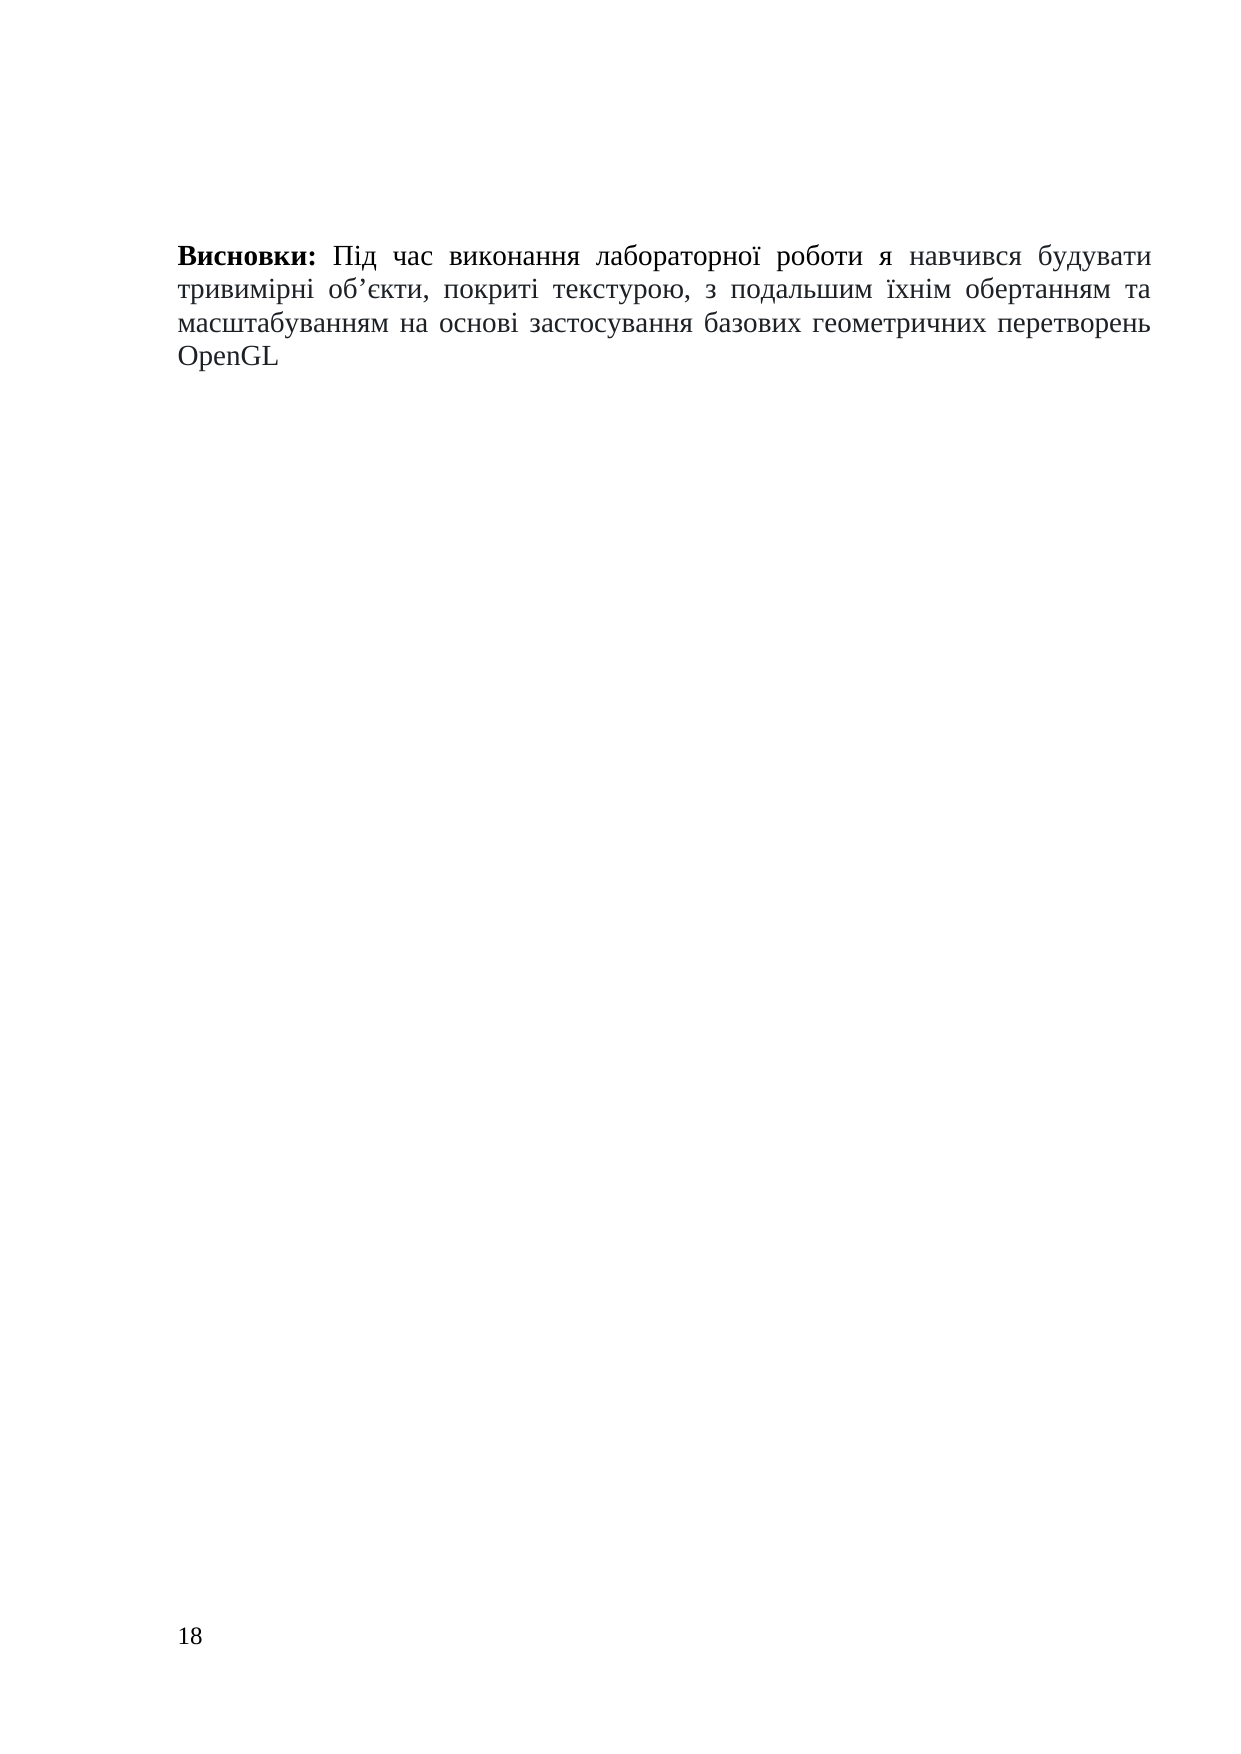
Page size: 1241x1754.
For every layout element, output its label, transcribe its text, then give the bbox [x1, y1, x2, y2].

text Висновки: Під час виконання лабораторної роботи я навчився будувати тривимірні об’єкти, покриті текстурою, з подальшим їхнім обертанням та масштабуванням на основі застосування базових геометричних перетворень OpenGL [177, 238, 1152, 372]
